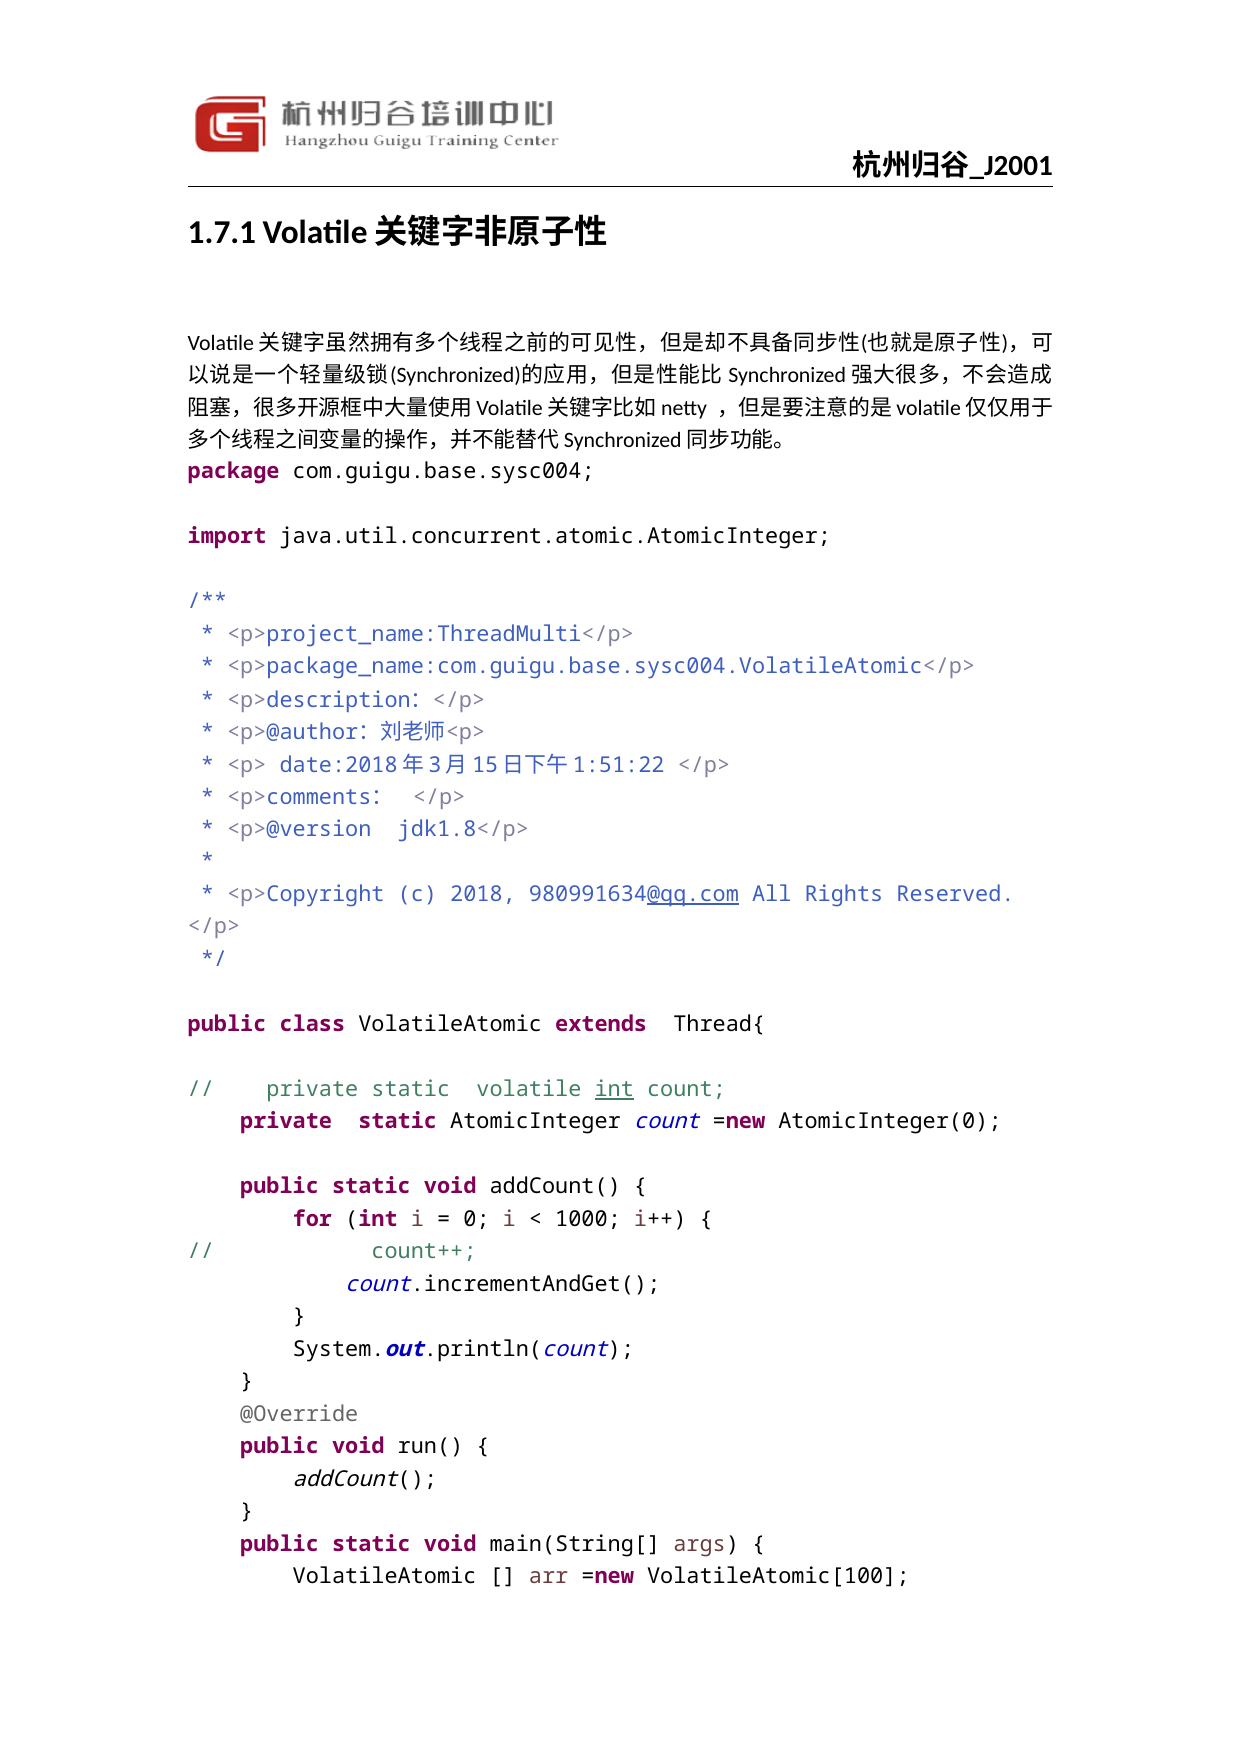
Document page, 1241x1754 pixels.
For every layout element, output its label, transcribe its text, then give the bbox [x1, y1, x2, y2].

text */ [187, 942, 1053, 974]
text * <p>comments： </p> [187, 779, 1053, 812]
text public static void addCount() { [187, 1169, 1053, 1202]
text public class VolatileAtomic extends Thread{ [187, 1007, 1053, 1039]
text } [187, 1494, 1053, 1527]
text for (int i = 0; i < 1000; i++) { [187, 1202, 1053, 1234]
text VolatileAtomic [] arr =new VolatileAtomic[100]; [187, 1559, 1053, 1592]
text * <p>@author：刘老师<p> [187, 714, 1053, 747]
text public static void main(String[] args) { [187, 1527, 1053, 1559]
text * <p>description：</p> [187, 682, 1053, 714]
text public void run() { [187, 1429, 1053, 1462]
subtitle Volatile关键字非原子性 [187, 197, 1053, 262]
text } [187, 1299, 1053, 1332]
text addCount(); [187, 1462, 1053, 1494]
text // private static volatile int count; [187, 1072, 1053, 1104]
text * <p>project_name:ThreadMulti</p> [187, 617, 1053, 649]
text System.out.println(count); [187, 1332, 1053, 1364]
text import java.util.concurrent.atomic.AtomicInteger; [187, 519, 1053, 552]
text // count++; [187, 1234, 1053, 1267]
text * <p> date:2018年3月15日下午1:51:22 </p> [187, 747, 1053, 779]
text /** [187, 584, 1053, 617]
text @Override [187, 1397, 1053, 1429]
text * <p>Copyright (c) 2018, 980991634@qq.com All Rights Reserved. </p> [187, 877, 1053, 942]
picture [187, 88, 604, 176]
text Volatile关键字虽然拥有多个线程之前的可见性，但是却不具备同步性(也就是原子性)，可以说是一个轻量级锁(Synchronized)的应用，但是性能比Synchronized强大很多，不会造成阻塞，很多开源框中大量使用Volatile关键字比如netty ，但是要注意的是volatile仅仅用于多个线程之间变量的操作，并不能替代Synchronized同步功能。 [187, 324, 1053, 454]
text private static AtomicInteger count =new AtomicInteger(0); [187, 1104, 1053, 1137]
text count.incrementAndGet(); [187, 1267, 1053, 1299]
text * <p>@version jdk1.8</p> [187, 812, 1053, 844]
text * <p>package_name:com.guigu.base.sysc004.VolatileAtomic</p> [187, 649, 1053, 682]
text * [187, 844, 1053, 877]
text } [187, 1364, 1053, 1397]
text package com.guigu.base.sysc004; [187, 454, 1053, 487]
